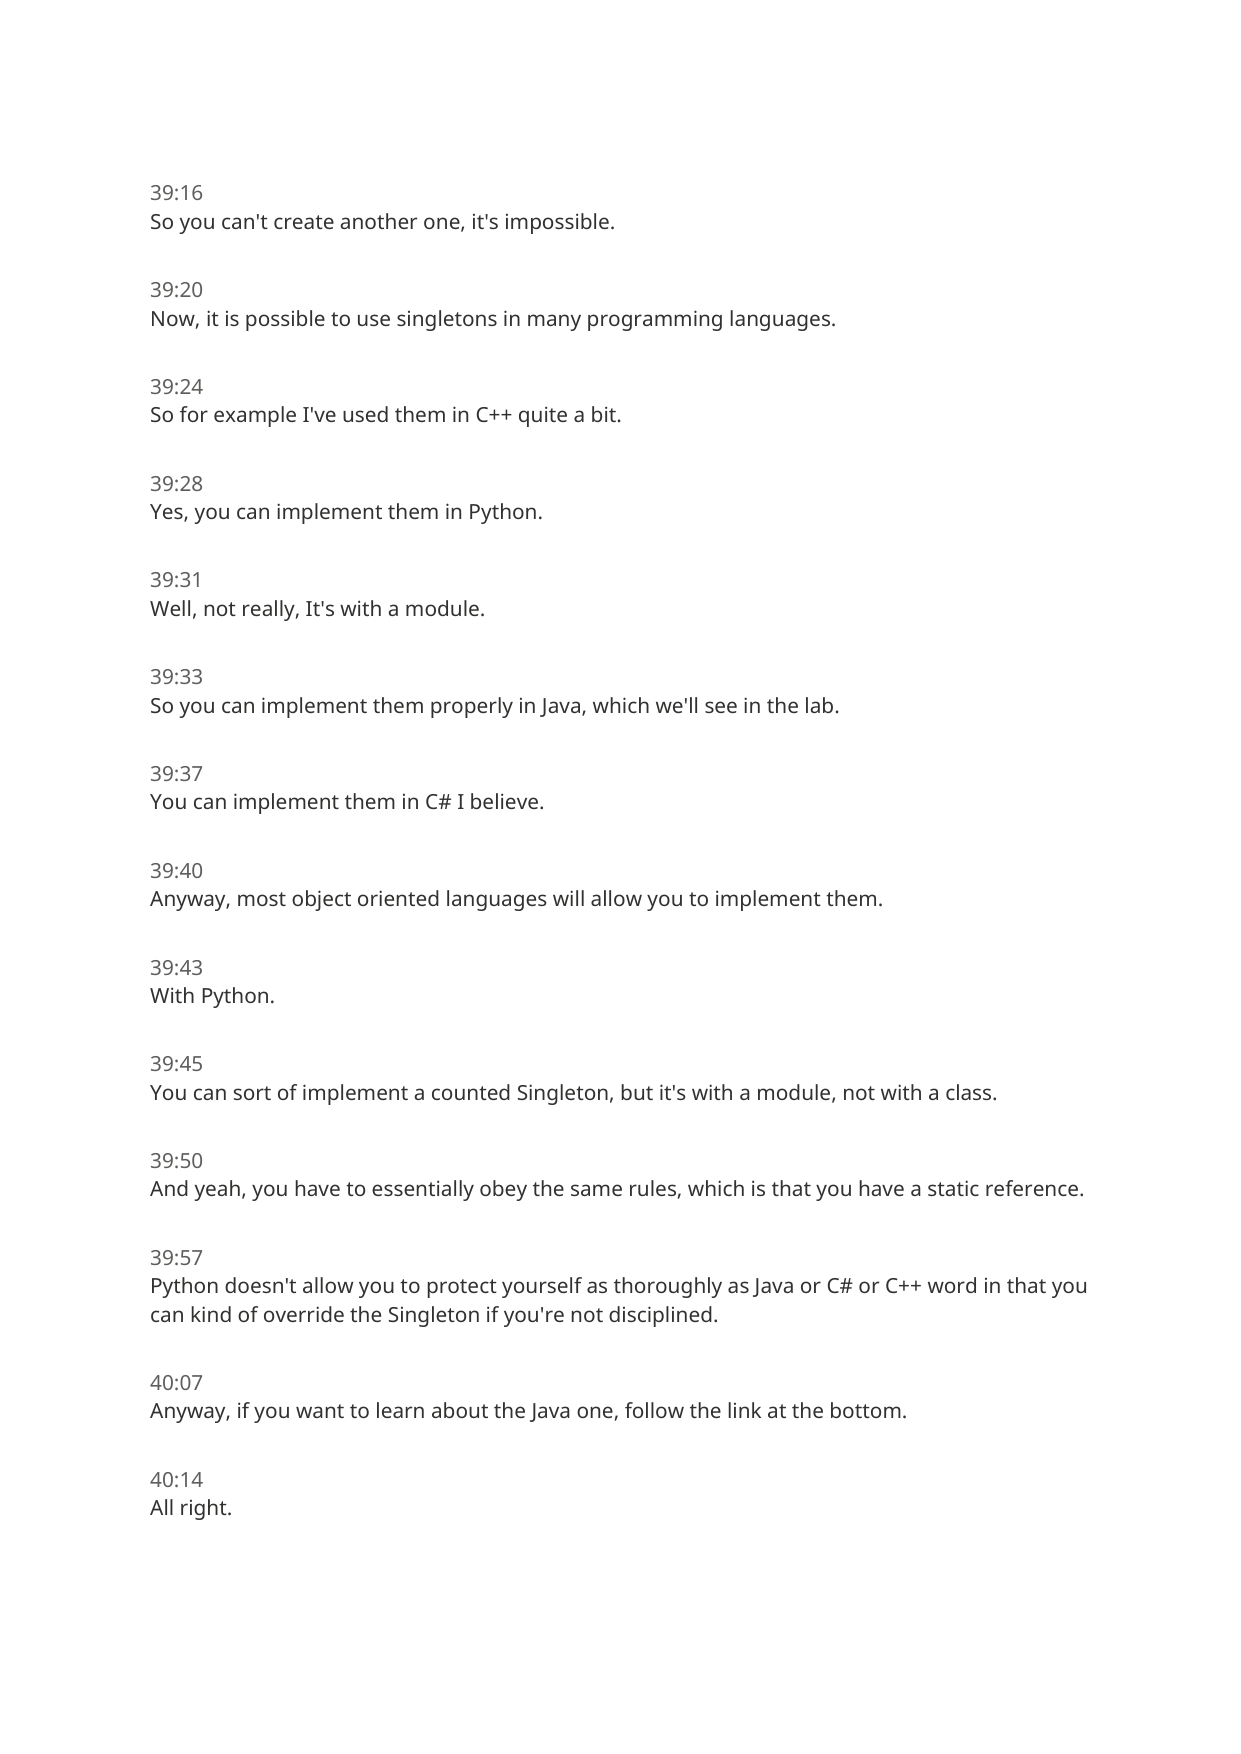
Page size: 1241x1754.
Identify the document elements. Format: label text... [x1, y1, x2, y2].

text 39:28 Yes, you can implement them in Python. [150, 440, 1090, 526]
text 39:37 You can implement them in C# I believe. [150, 731, 1090, 816]
text 39:43 With Python. [150, 924, 1090, 1009]
text 39:45 You can sort of implement a counted Singleton, but it's with a module, not with a class. [150, 1021, 1090, 1106]
text 39:50 And yeah, you have to essentially obey the same rules, which is that you have a static reference. [150, 1118, 1090, 1203]
text 39:20 Now, it is possible to use singletons in many programming languages. [150, 247, 1090, 332]
text 39:57 Python doesn't allow you to protect yourself as thoroughly as Java or C# or C++ word in that you can kind of override the Singleton if you're not disciplined. [150, 1214, 1090, 1328]
text 39:24 So for example I've used them in C++ quite a bit. [150, 343, 1090, 429]
text 39:40 Anyway, most object oriented languages will allow you to implement them. [150, 827, 1090, 913]
text 40:14 All right. [150, 1436, 1090, 1522]
text 40:07 Anyway, if you want to learn about the Java one, follow the link at the bottom. [150, 1340, 1090, 1425]
text 39:31 Well, not really, It's with a module. [150, 537, 1090, 622]
text 39:33 So you can implement them properly in Java, which we'll see in the lab. [150, 634, 1090, 719]
text 39:16 So you can't create another one, it's impossible. [150, 150, 1090, 235]
